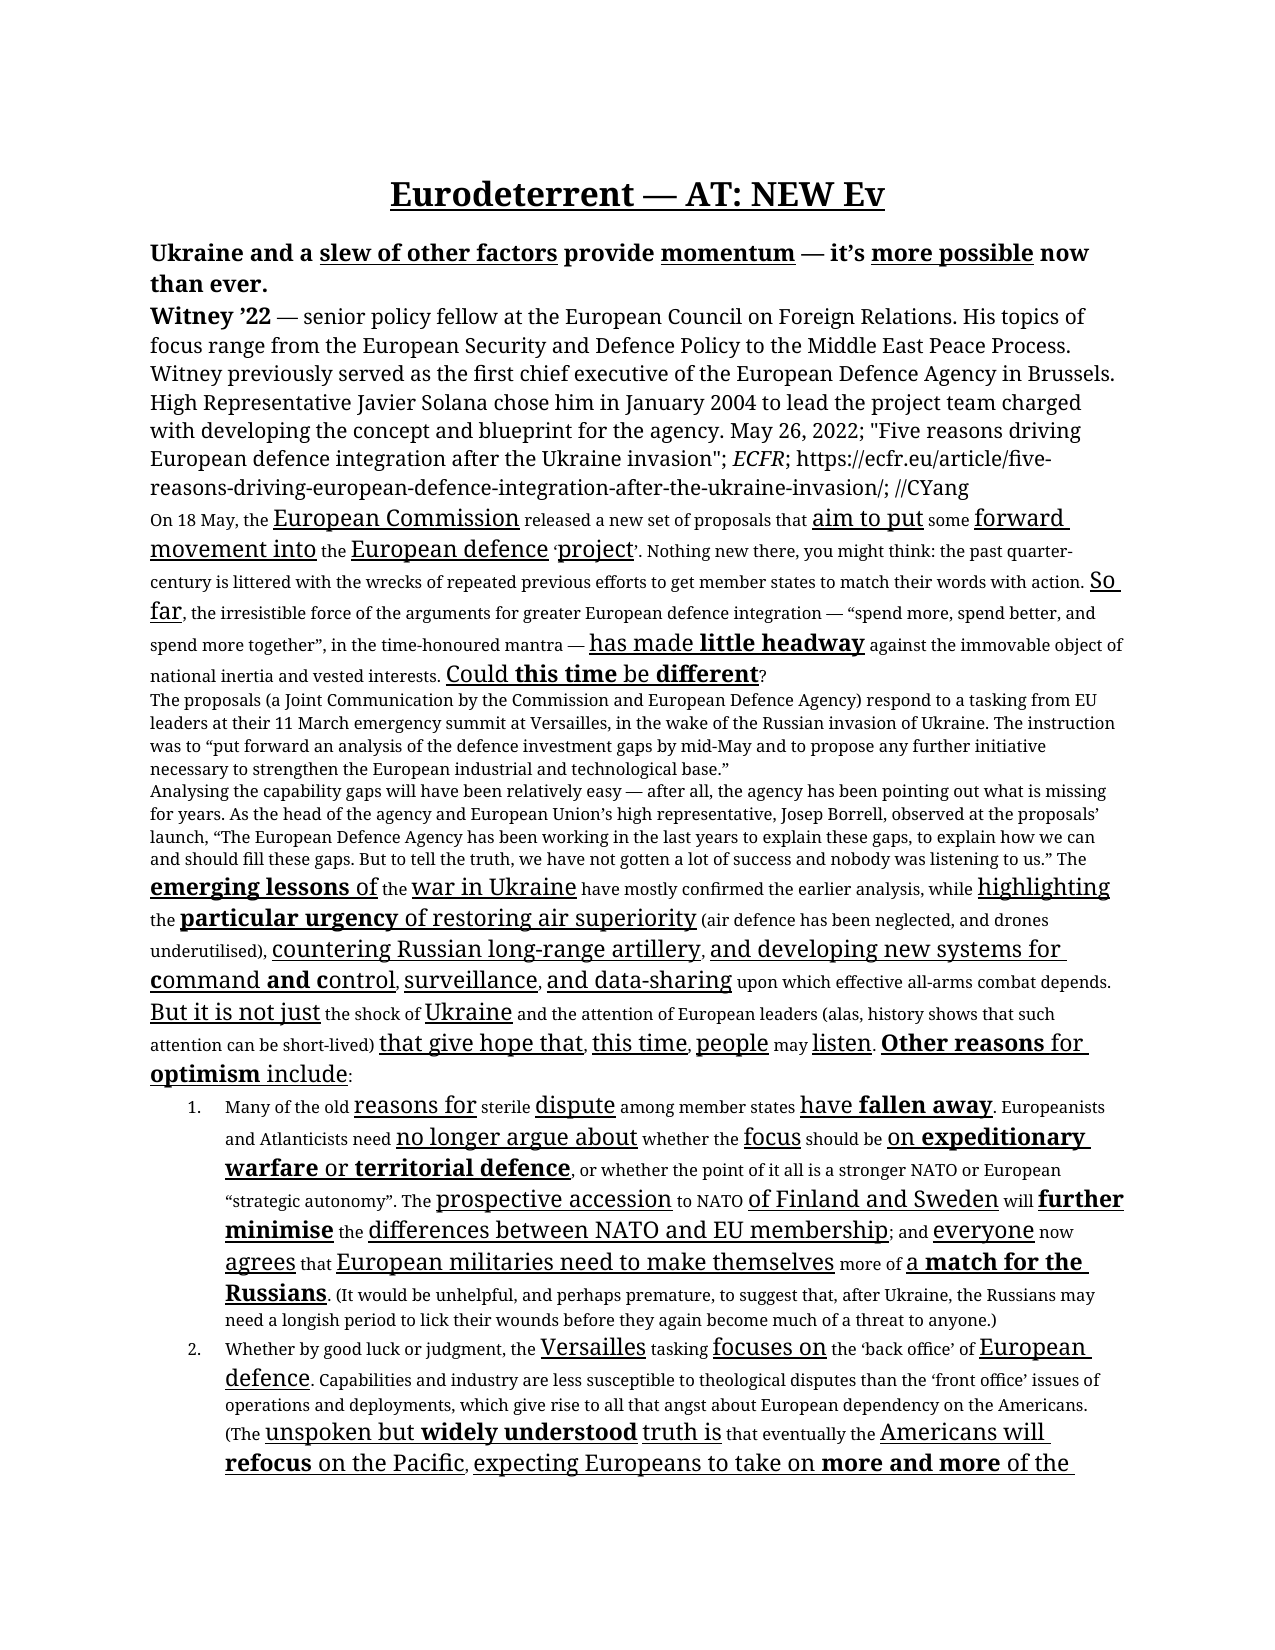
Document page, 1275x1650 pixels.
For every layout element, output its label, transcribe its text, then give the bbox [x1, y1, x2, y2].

text But it is not just the shock of Ukraine and the attention of European leaders (alas, history shows that such attention can be short-lived) that give hope that, this time, people may listen. Other reasons for optimism include: [150, 996, 1125, 1089]
text Analysing the capability gaps will have been relatively easy — after all, the agency has been pointing out what is missing for years. As the head of the agency and European Union’s high representative, Josep Borrell, observed at the proposals’ launch, “The European Defence Agency has been working in the last years to explain these gaps, to explain how we can and should fill these gaps. But to tell the truth, we have not gotten a lot of success and nobody was listening to us.” The emerging lessons of the war in Ukraine have mostly confirmed the earlier analysis, while highlighting the particular urgency of restoring air superiority (air defence has been neglected, and drones underutilised), countering Russian long-range artillery, and developing new systems for command and control, surveillance, and data-sharing upon which effective all-arms combat depends. [150, 780, 1125, 996]
text Witney ’22 — senior policy fellow at the European Council on Foreign Relations. His topics of focus range from the European Security and Defence Policy to the Middle East Peace Process. Witney previously served as the first chief executive of the European Defence Agency in Brussels. High Representative Javier Solana chose him in January 2004 to lead the project team charged with developing the concept and blueprint for the agency. May 26, 2022; "Five reasons driving European defence integration after the Ukraine invasion"; ECFR; https://ecfr.eu/article/five-reasons-driving-european-defence-integration-after-the-ukraine-invasion/; //CYang [150, 299, 1125, 501]
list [187, 1331, 1125, 1478]
text The proposals (a Joint Communication by the Commission and European Defence Agency) respond to a tasking from EU leaders at their 11 March emergency summit at Versailles, in the wake of the Russian invasion of Ukraine. The instruction was to “put forward an analysis of the defence investment gaps by mid-May and to propose any further initiative necessary to strengthen the European industrial and technological base.” [150, 689, 1125, 780]
list Many of the old reasons for sterile dispute among member states have fallen away. Europeanists and Atlanticists need no longer argue about whether the focus should be on expeditionary warfare or territorial defence, or whether the point of it all is a stronger NATO or European “strategic autonomy”. The prospective accession to NATO of Finland and Sweden will further minimise the differences between NATO and EU membership; and everyone now agrees that European militaries need to make themselves more of a match for the Russians. (It would be unhelpful, and perhaps premature, to suggest that, after Ukraine, the Russians may need a longish period to lick their wounds before they again become much of a threat to anyone.) [187, 1089, 1125, 1331]
text On 18 May, the European Commission released a new set of proposals that aim to put some forward movement into the European defence ‘project’. Nothing new there, you might think: the past quarter-century is littered with the wrecks of repeated previous efforts to get member states to match their words with action. So far, the irresistible force of the arguments for greater European defence integration — “spend more, spend better, and spend more together”, in the time-honoured mantra — has made little headway against the immovable object of national inertia and vested interests. Could this time be different? [150, 501, 1125, 689]
text Ukraine and a slew of other factors provide momentum — it’s more possible now than ever. [150, 237, 1125, 299]
text Eurodeterrent — AT: NEW Ev [150, 171, 1125, 216]
